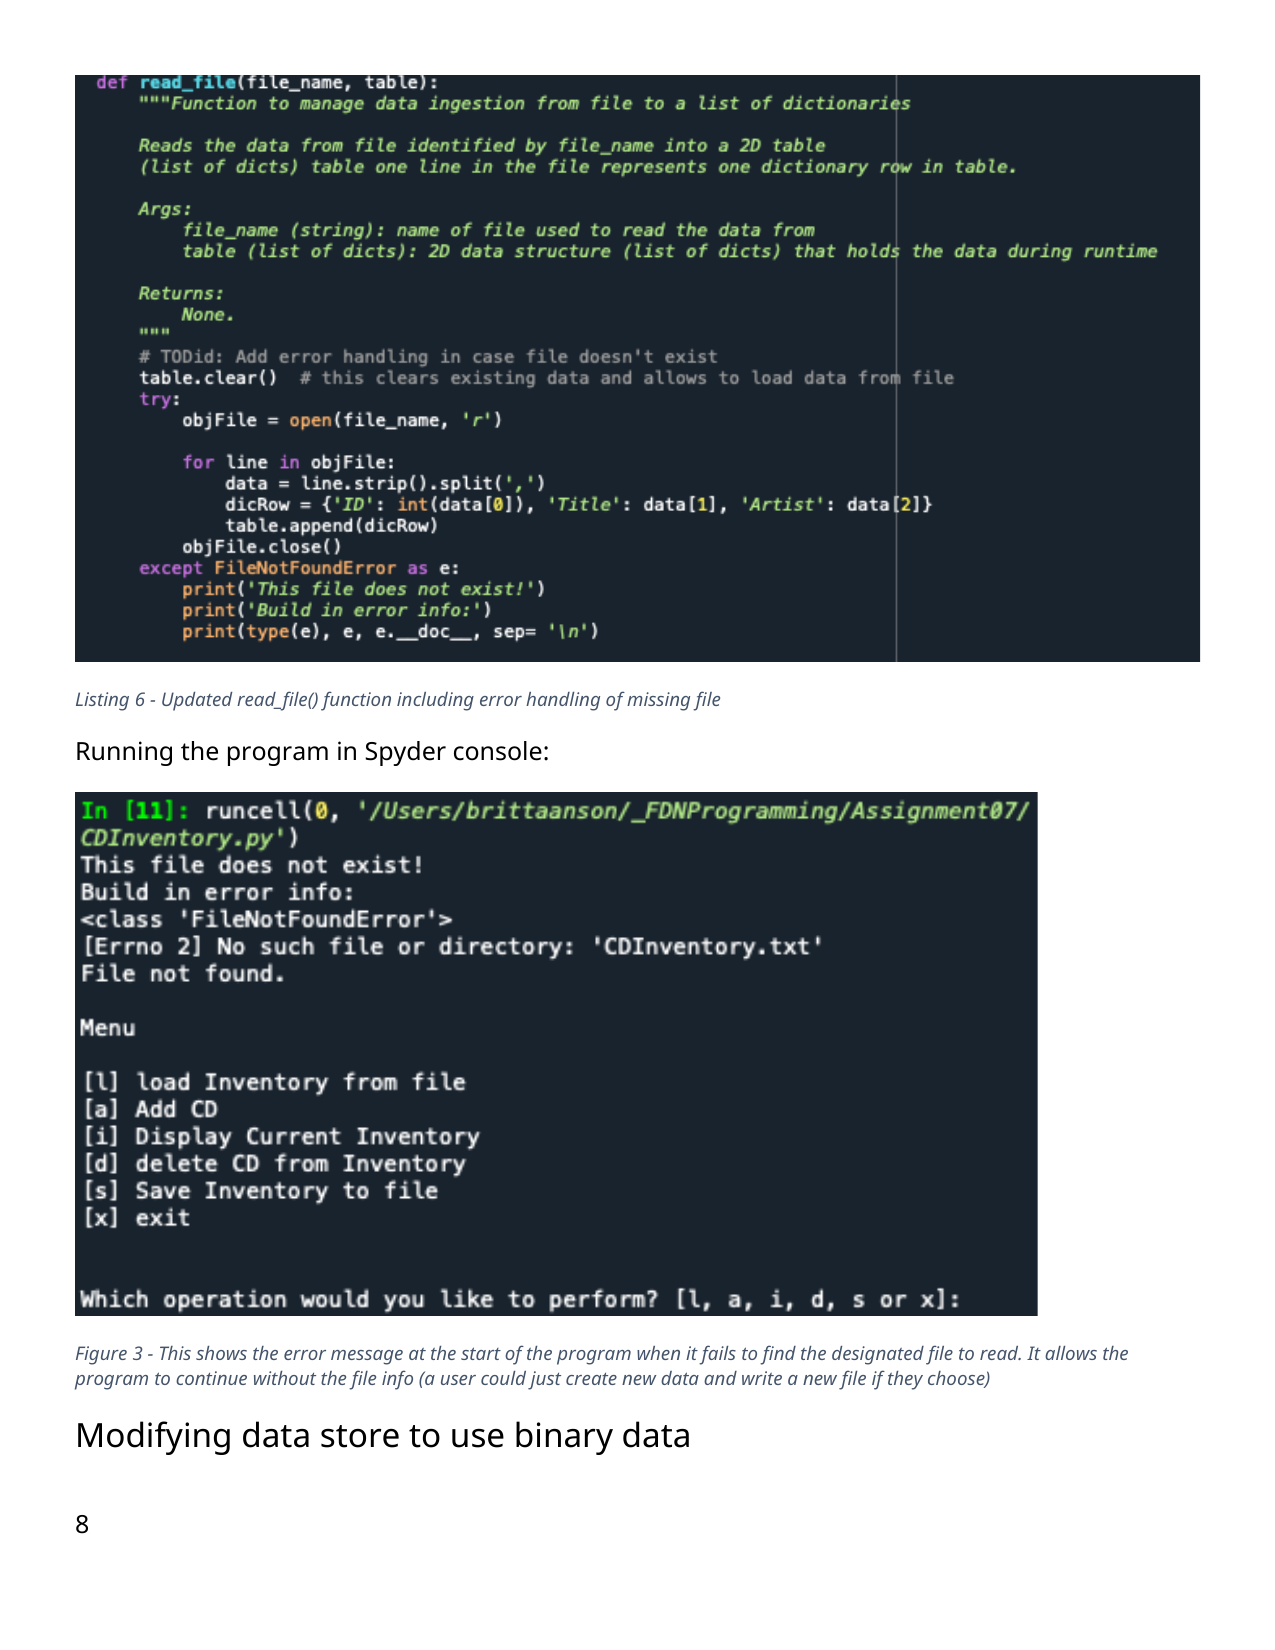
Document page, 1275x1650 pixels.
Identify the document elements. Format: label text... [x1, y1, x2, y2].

text Figure 3 - This shows the error message at the start of the program when it fails to find the designated file to read. It allows the program to continue without the file info (a user could just create new data and write a new file if they choose) [75, 1340, 1200, 1391]
picture [75, 792, 1038, 1316]
subtitle Modifying data store to use binary data [75, 1412, 1200, 1457]
text Listing 6 - Updated read_file() function including error handling of missing file [75, 687, 1200, 712]
picture [75, 75, 1200, 662]
text Running the program in Spyder console: [75, 733, 1200, 767]
